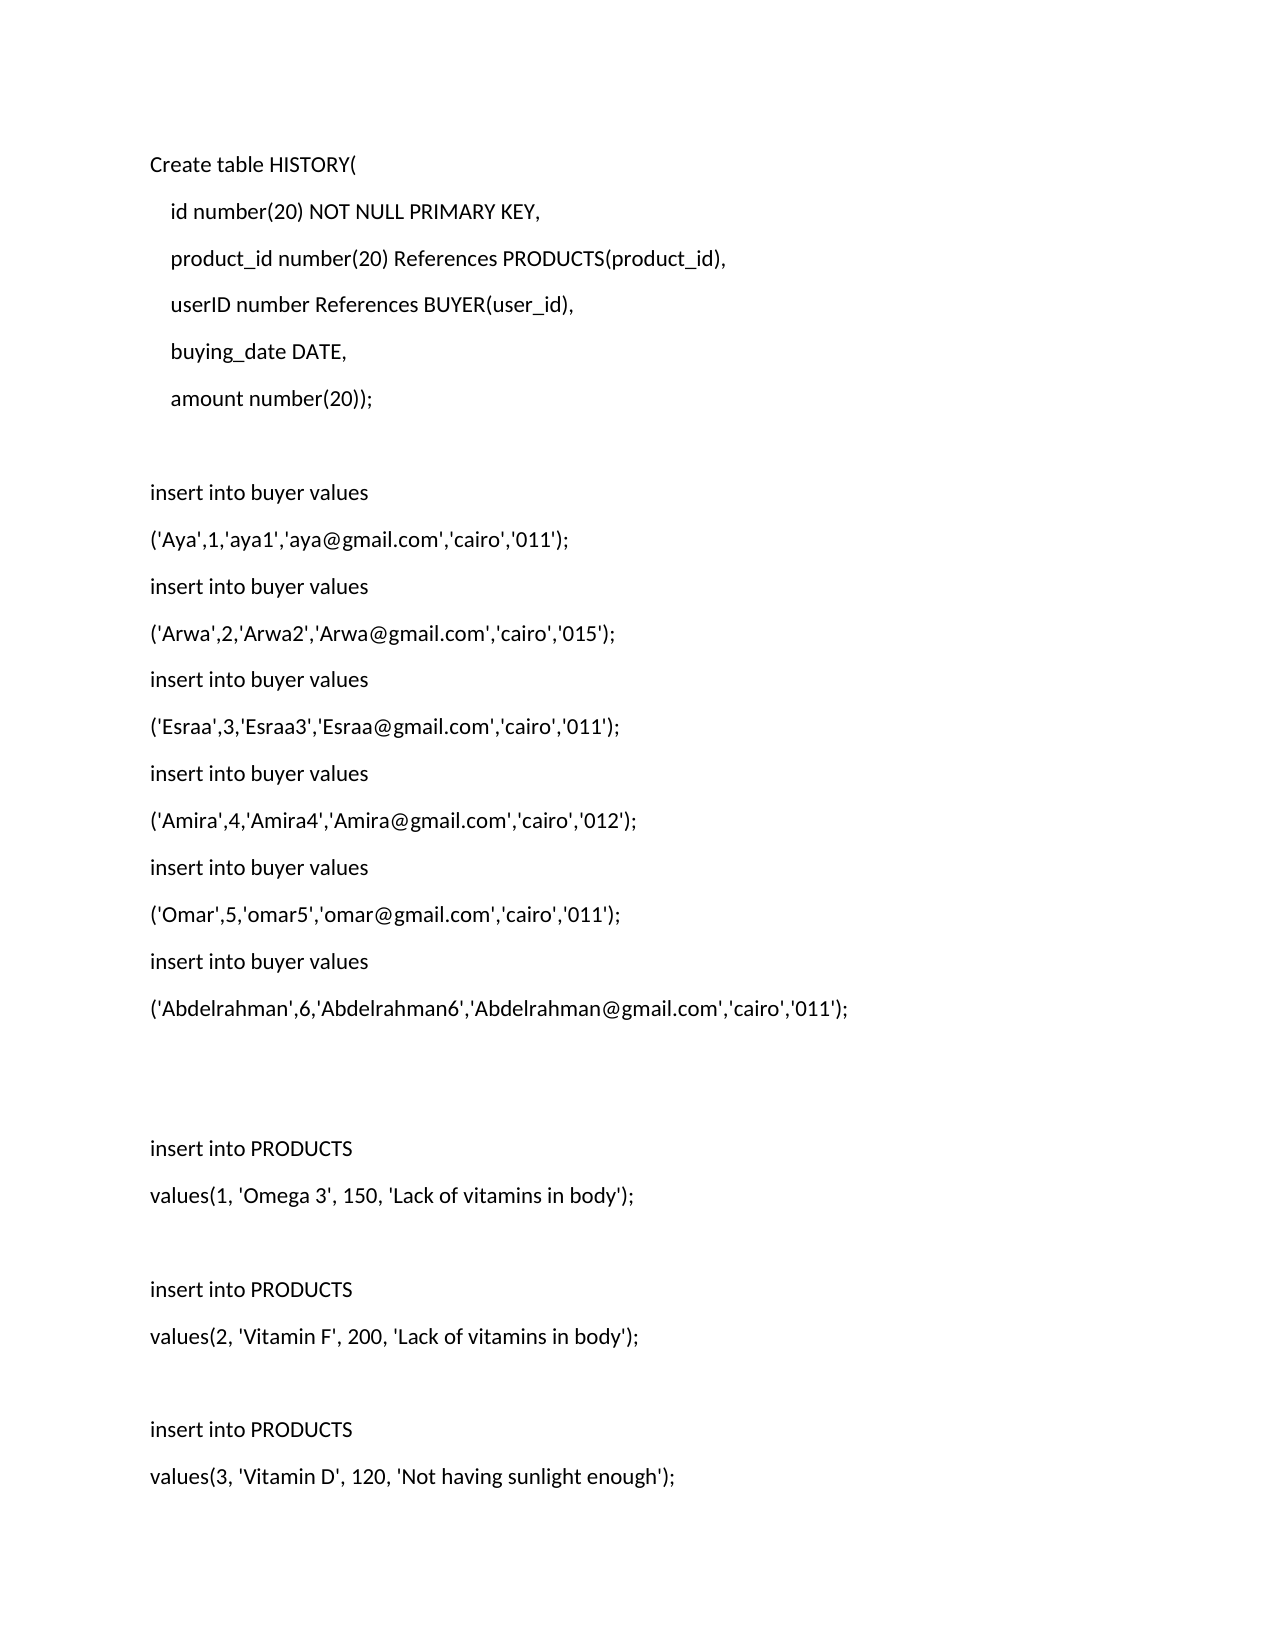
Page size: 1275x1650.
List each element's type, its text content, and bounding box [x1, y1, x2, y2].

text insert into buyer values [150, 947, 1125, 975]
text Create table HISTORY( [150, 150, 1125, 178]
text product_id number(20) References PRODUCTS(product_id), [150, 244, 1125, 272]
text buying_date DATE, [150, 337, 1125, 366]
text insert into PRODUCTS [150, 1275, 1125, 1303]
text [150, 291, 1125, 319]
text values(3, 'Vitamin D', 120, 'Not having sunlight enough'); [150, 1462, 1125, 1491]
text insert into PRODUCTS [150, 1134, 1125, 1162]
text amount number(20)); [150, 384, 1125, 412]
text insert into buyer values [150, 666, 1125, 694]
text ('Esraa',3,'Esraa3','Esraa@gmail.com','cairo','011'); [150, 712, 1125, 741]
text insert into buyer values [150, 853, 1125, 881]
text insert into PRODUCTS [150, 1416, 1125, 1444]
text id number(20) NOT NULL PRIMARY KEY, [150, 197, 1125, 225]
text ('Arwa',2,'Arwa2','Arwa@gmail.com','cairo','015'); [150, 619, 1125, 647]
text ('Amira',4,'Amira4','Amira@gmail.com','cairo','012'); [150, 806, 1125, 834]
text insert into buyer values [150, 572, 1125, 600]
text insert into buyer values [150, 759, 1125, 787]
text insert into buyer values [150, 478, 1125, 506]
text values(1, 'Omega 3', 150, 'Lack of vitamins in body'); [150, 1181, 1125, 1209]
text values(2, 'Vitamin F', 200, 'Lack of vitamins in body'); [150, 1322, 1125, 1350]
text ('Abdelrahman',6,'Abdelrahman6','Abdelrahman@gmail.com','cairo','011'); [150, 994, 1125, 1022]
text ('Aya',1,'aya1','aya@gmail.com','cairo','011'); [150, 525, 1125, 553]
text ('Omar',5,'omar5','omar@gmail.com','cairo','011'); [150, 900, 1125, 928]
